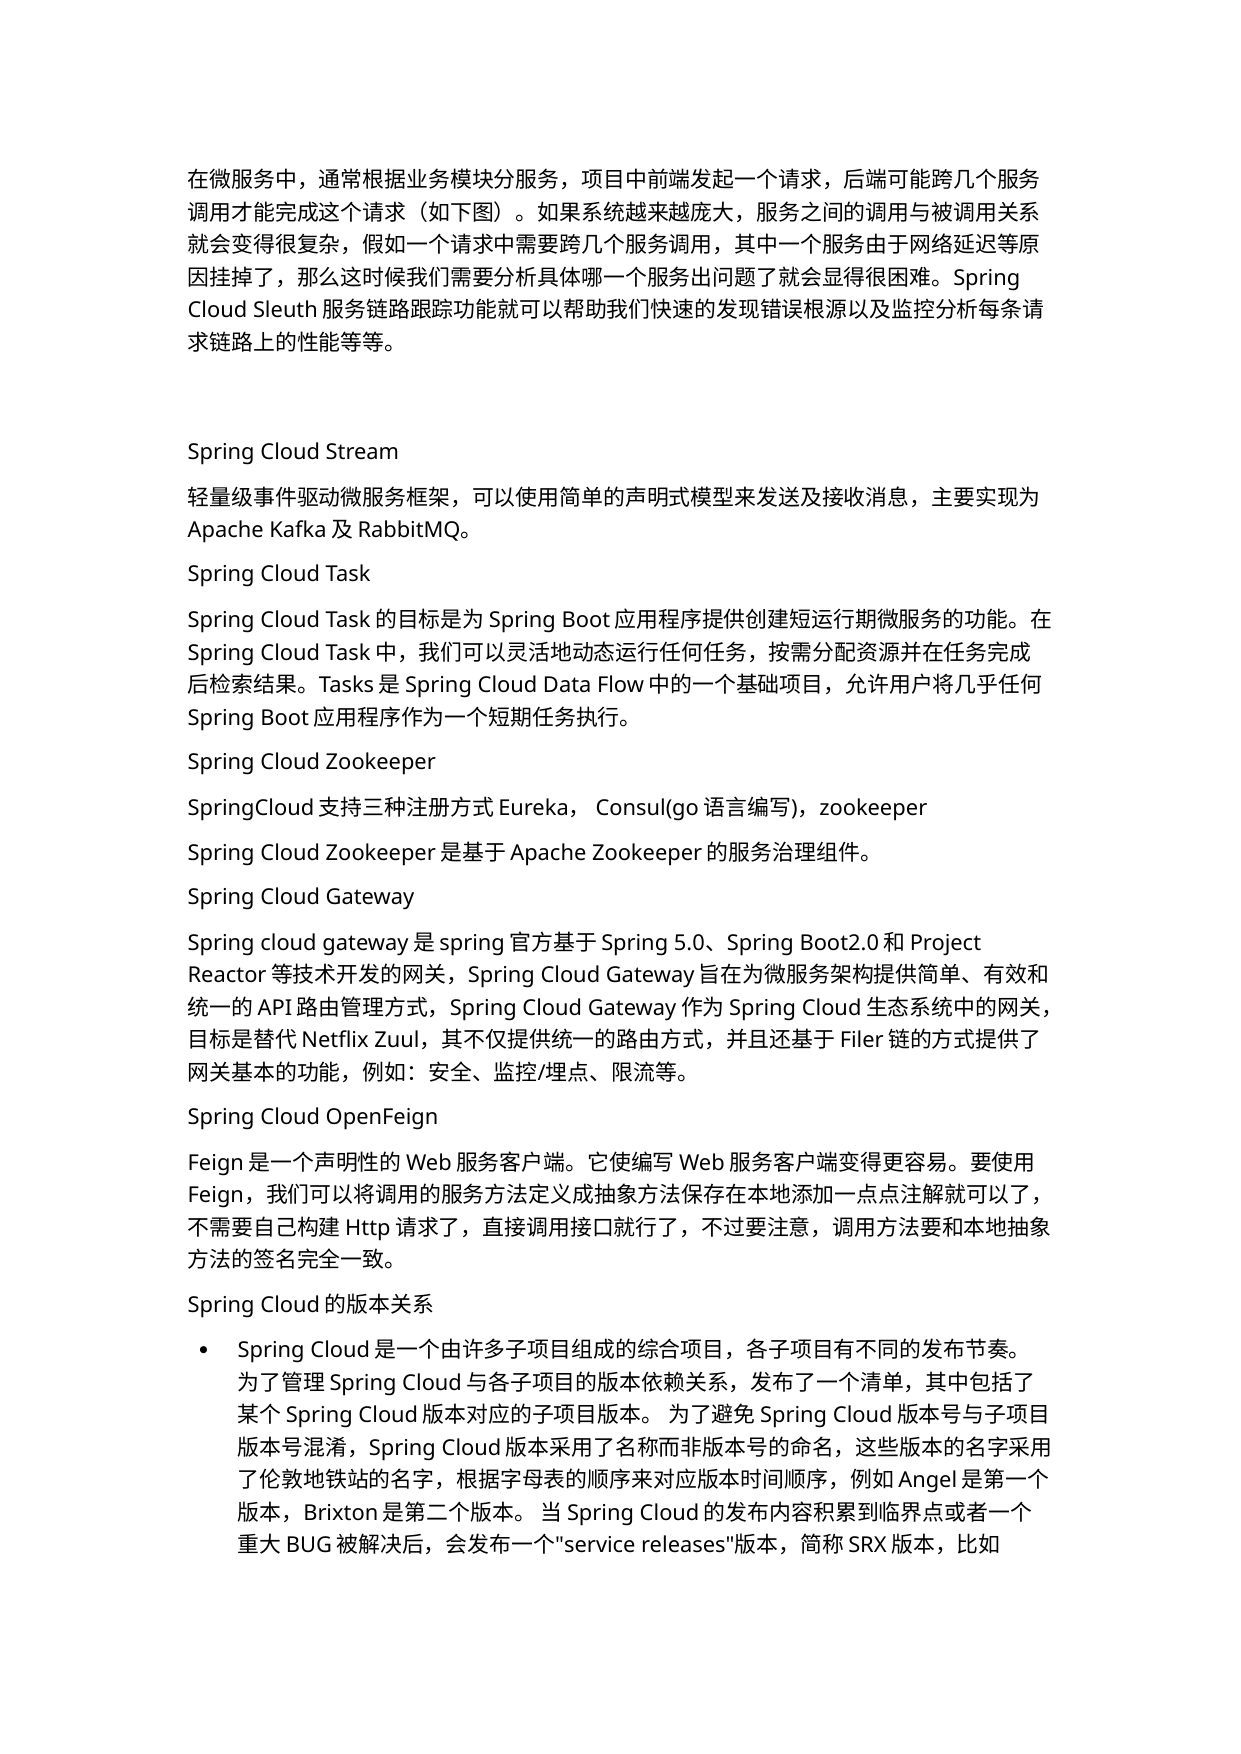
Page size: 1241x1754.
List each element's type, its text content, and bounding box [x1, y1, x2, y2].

text Spring cloud gateway是spring官方基于Spring 5.0、Spring Boot2.0和Project Reactor等技术开发的网关，Spring Cloud Gateway旨在为微服务架构提供简单、有效和统一的API路由管理方式，Spring Cloud Gateway作为Spring Cloud生态系统中的网关，目标是替代Netflix Zuul，其不仅提供统一的路由方式，并且还基于Filer链的方式提供了网关基本的功能，例如：安全、监控/埋点、限流等。 [187, 924, 1053, 1087]
text Feign是一个声明性的Web服务客户端。它使编写Web服务客户端变得更容易。要使用Feign，我们可以将调用的服务方法定义成抽象方法保存在本地添加一点点注解就可以了，不需要自己构建Http请求了，直接调用接口就行了，不过要注意，调用方法要和本地抽象方法的签名完全一致。 [187, 1144, 1053, 1274]
text Spring Cloud Stream [187, 434, 1053, 467]
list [200, 1332, 1053, 1559]
text SpringCloud支持三种注册方式Eureka， Consul(go语言编写)，zookeeper [187, 789, 1053, 822]
text Spring Cloud Task [187, 557, 1053, 589]
text Spring Cloud Zookeeper是基于Apache Zookeeper的服务治理组件。 [187, 834, 1053, 867]
text 在微服务中，通常根据业务模块分服务，项目中前端发起一个请求，后端可能跨几个服务调用才能完成这个请求（如下图）。如果系统越来越庞大，服务之间的调用与被调用关系就会变得很复杂，假如一个请求中需要跨几个服务调用，其中一个服务由于网络延迟等原因挂掉了，那么这时候我们需要分析具体哪一个服务出问题了就会显得很困难。Spring Cloud Sleuth服务链路跟踪功能就可以帮助我们快速的发现错误根源以及监控分析每条请求链路上的性能等等。 [187, 162, 1053, 422]
text Spring Cloud Gateway [187, 879, 1053, 912]
text Spring Cloud Task的目标是为Spring Boot应用程序提供创建短运行期微服务的功能。在Spring Cloud Task中，我们可以灵活地动态运行任何任务，按需分配资源并在任务完成后检索结果。Tasks是Spring Cloud Data Flow中的一个基础项目，允许用户将几乎任何Spring Boot应用程序作为一个短期任务执行。 [187, 602, 1053, 732]
text 轻量级事件驱动微服务框架，可以使用简单的声明式模型来发送及接收消息，主要实现为Apache Kafka及RabbitMQ。 [187, 479, 1053, 544]
text Spring Cloud Zookeeper [187, 744, 1053, 777]
text Spring Cloud OpenFeign [187, 1099, 1053, 1132]
text Spring Cloud的版本关系 [187, 1287, 1053, 1319]
